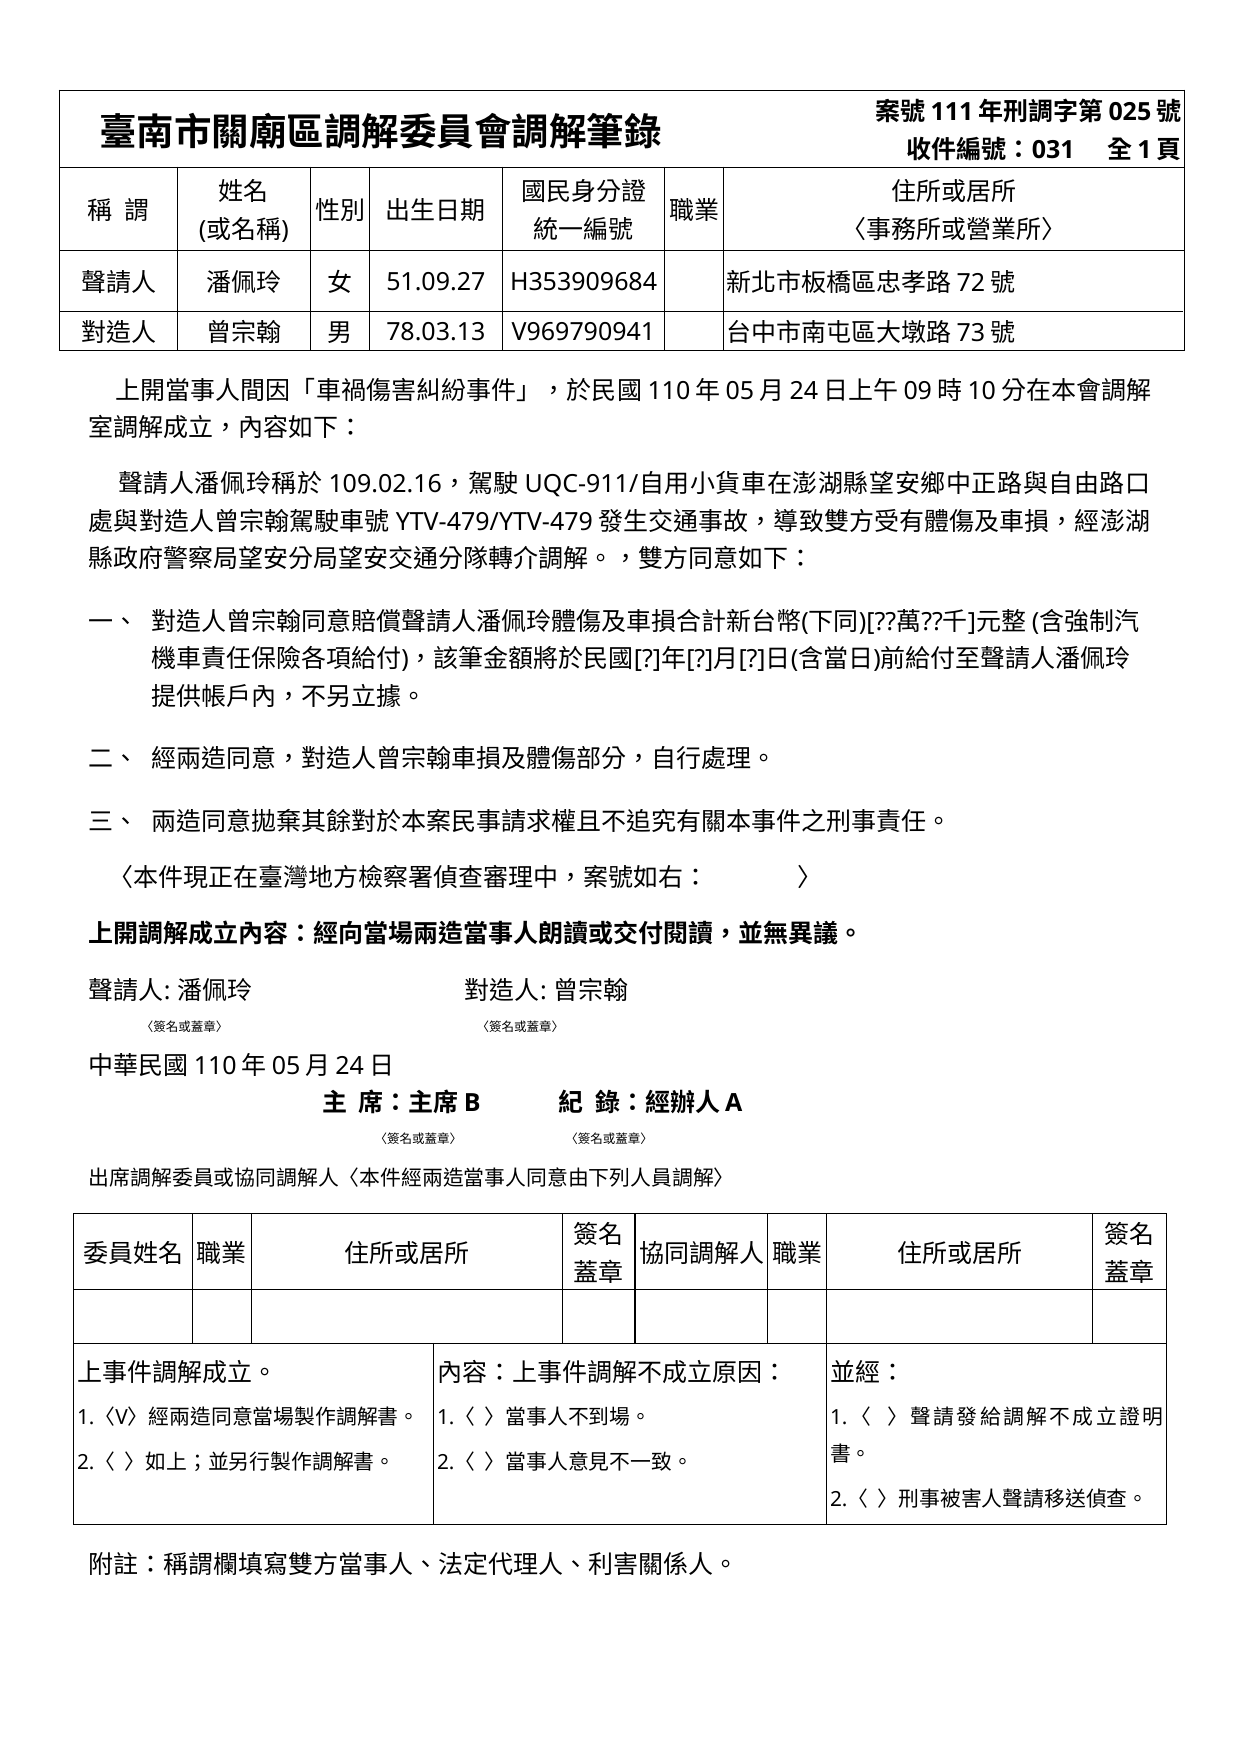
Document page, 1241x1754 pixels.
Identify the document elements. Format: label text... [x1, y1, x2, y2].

table_cell 出生日期 [370, 168, 502, 249]
table_cell 新北市板橋區忠孝路72號 [724, 251, 1184, 311]
text 聲請人潘佩玲稱於109.02.16，駕駛UQC-911/自用小貨車在澎湖縣望安鄉中正路與自由路口處與對造人曾宗翰駕駛車號YTV-479/YTV-479發生交通事故，導致雙方受有體傷及車損，經澎湖縣政府警察局望安分局望安交通分隊轉介調解。，雙方同意如下： [89, 463, 1152, 576]
table_header 委員姓名 [74, 1214, 192, 1289]
text 三、 兩造同意拋棄其餘對於本案民事請求權且不追究有關本事件之刑事責任。 [89, 801, 1152, 838]
table_cell 職業 [665, 168, 723, 249]
table_cell [1093, 1290, 1166, 1343]
table_cell 聲請人 [60, 251, 177, 311]
table_cell [768, 1290, 826, 1343]
text 上開當事人間因「車禍傷害糾紛事件」，於民國110年05月24日上午09時10分在本會調解室調解成立，內容如下： [89, 369, 1152, 444]
table_cell 男 [311, 312, 369, 350]
text 出席調解委員或協同調解人〈本件經兩造當事人同意由下列人員調解〉 [89, 1157, 1152, 1194]
table_header 簽名蓋章 [563, 1214, 634, 1289]
table_cell [74, 1290, 192, 1343]
table_cell 內容：上事件調解不成立原因： 1.〈 〉當事人不到場。 2.〈 〉當事人意見不一致。 [434, 1344, 826, 1524]
text 〈本件現正在臺灣地方檢察署偵查審理中，案號如右： 〉 [89, 857, 1152, 894]
table_cell 收件編號：031 全1頁 [665, 128, 1184, 167]
text 一、 對造人曾宗翰同意賠償聲請人潘佩玲體傷及車損合計新台幣(下同)[??萬??千]元整 (含強制汽機車責任保險各項給付)，該筆金額將於民國[?]年[?]月[?]日(含當日)前給付至聲請人潘佩玲提供帳戶內，不另立據。 [89, 601, 1152, 713]
table_cell 國民身分證 統一編號 [503, 168, 664, 249]
table_cell [193, 1290, 251, 1343]
table_cell [665, 312, 723, 350]
table_cell 對造人 [60, 312, 177, 350]
table_header 協同調解人 [636, 1214, 767, 1289]
table_cell 性別 [311, 168, 369, 249]
text 二、 經兩造同意，對造人曾宗翰車損及體傷部分，自行處理。 [89, 738, 1152, 776]
table_header 簽名蓋章 [1093, 1214, 1166, 1289]
text 附註：稱謂欄填寫雙方當事人、法定代理人、利害關係人。 [89, 1544, 1152, 1581]
table_cell 台中市南屯區大墩路73號 [724, 311, 1184, 350]
table_cell 女 [311, 251, 369, 311]
table_header 職業 [768, 1214, 826, 1289]
table_cell 潘佩玲 [178, 251, 310, 311]
text 中華民國110年05月24日 [89, 1044, 1152, 1082]
table_header 住所或居所 [827, 1214, 1092, 1289]
table_cell 51.09.27 [370, 251, 502, 311]
text 聲請人: 潘佩玲 對造人: 曾宗翰 [89, 969, 1152, 1007]
table_cell [252, 1290, 562, 1343]
table_cell 78.03.13 [370, 312, 502, 350]
table_cell [636, 1290, 767, 1343]
table_cell 曾宗翰 [178, 312, 310, 350]
table_cell 住所或居所 〈事務所或營業所〉 [724, 168, 1184, 249]
table_header 臺南市關廟區調解委員會調解筆錄 [60, 91, 664, 167]
table_cell 上事件調解成立。 1.〈V〉經兩造同意當場製作調解書。 2.〈 〉如上；並另行製作調解書。 [74, 1344, 433, 1524]
text 上開調解成立內容：經向當場兩造當事人朗讀或交付閱讀，並無異議。 [89, 913, 1152, 951]
table_cell 並經： 1.〈 〉聲請發給調解不成立證明書。 2.〈 〉刑事被害人聲請移送偵查。 [827, 1344, 1166, 1524]
table_cell V969790941 [503, 312, 664, 350]
table_cell [563, 1290, 634, 1343]
table_header 住所或居所 [252, 1214, 562, 1289]
text 主 席：主席B 紀 錄：經辦人A [89, 1082, 1152, 1119]
text 〈簽名或蓋章〉 〈簽名或蓋章〉 [89, 1007, 1152, 1044]
table_header 案號111年刑調字第025號 [665, 91, 1184, 128]
table_cell [827, 1290, 1092, 1343]
table_cell 姓名 (或名稱) [178, 168, 310, 249]
table_cell 稱 謂 [60, 168, 177, 249]
table_cell H353909684 [503, 251, 664, 311]
table_cell [665, 251, 723, 311]
table_header 職業 [193, 1214, 251, 1289]
text 〈簽名或蓋章〉 〈簽名或蓋章〉 [89, 1119, 1152, 1157]
